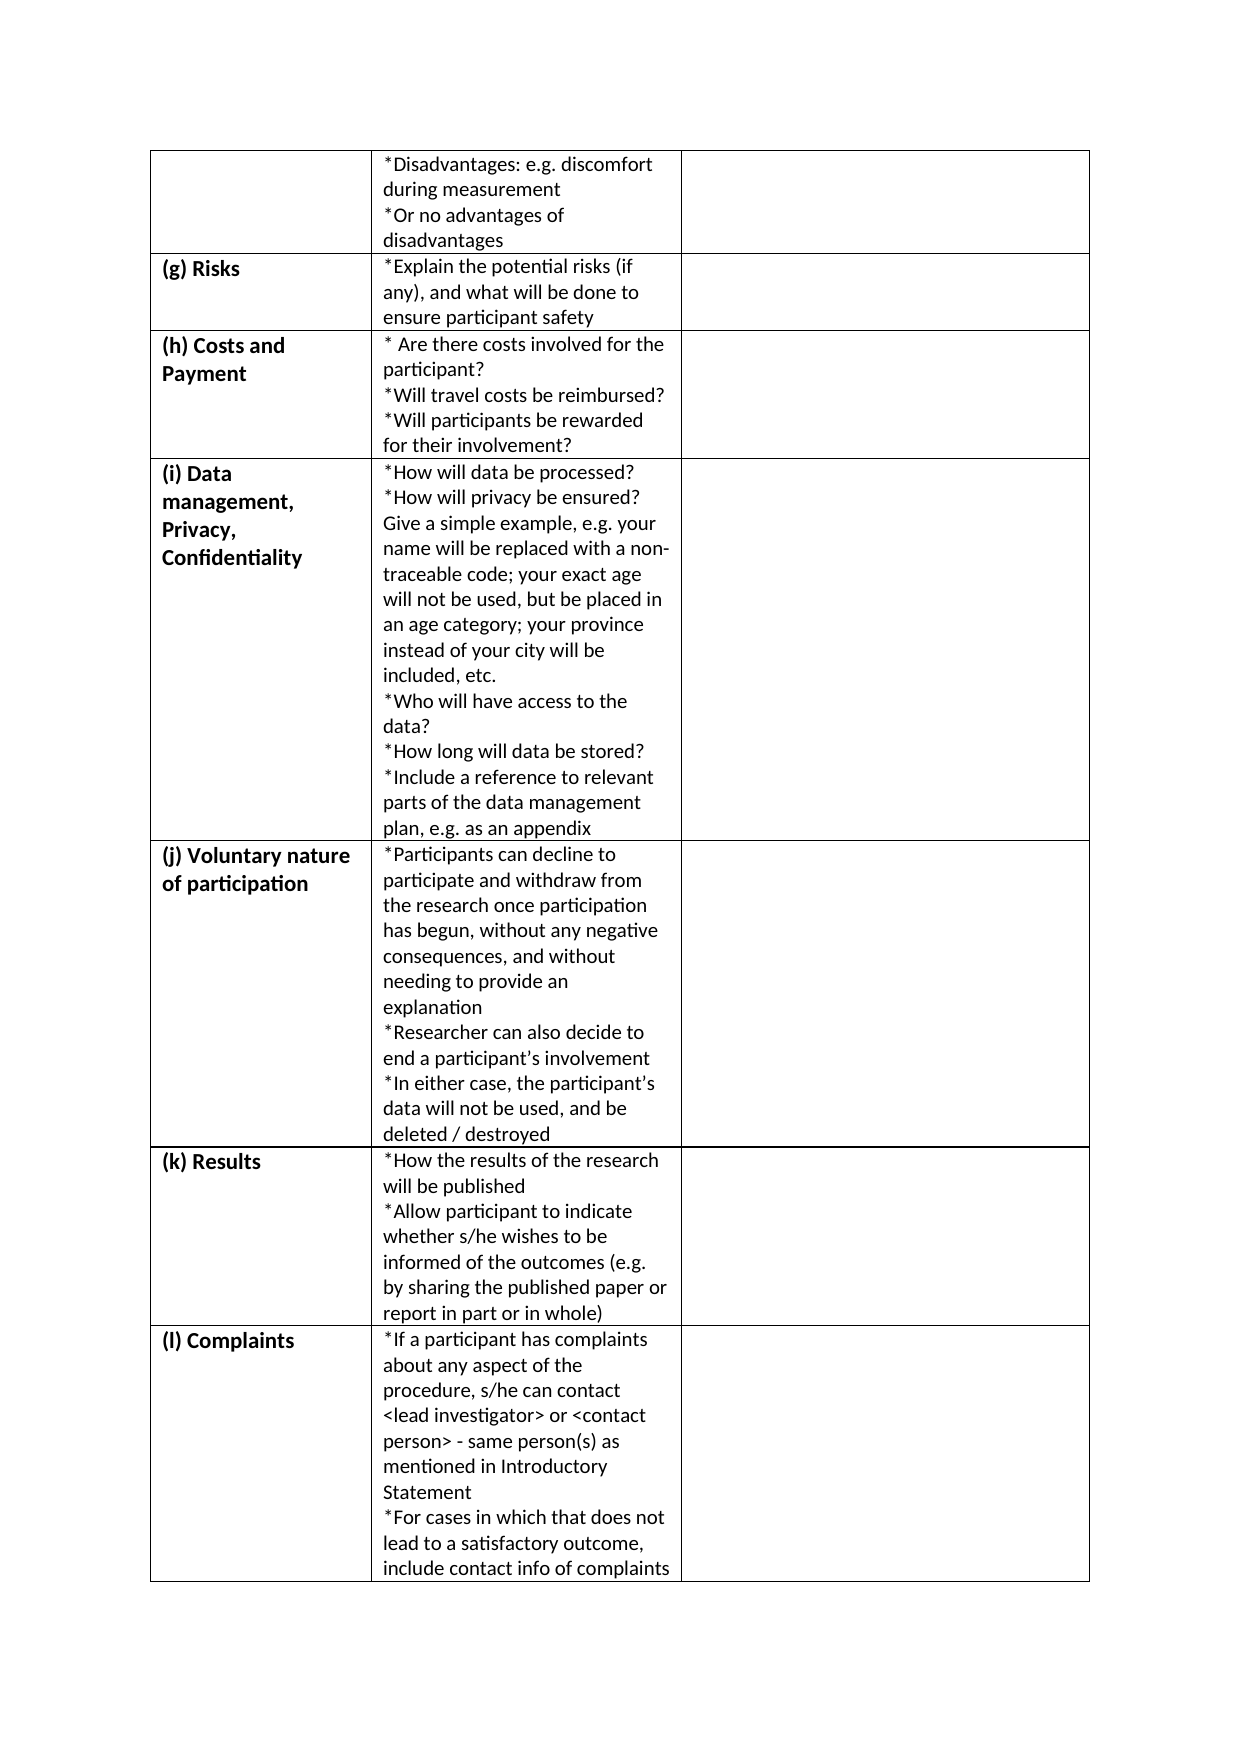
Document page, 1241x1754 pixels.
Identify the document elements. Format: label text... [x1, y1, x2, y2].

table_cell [151, 151, 371, 253]
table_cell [372, 151, 681, 253]
table_cell (h) Costs and Payment [151, 331, 371, 458]
table_cell [682, 151, 1089, 253]
table_cell [682, 841, 1089, 1146]
table_cell [682, 254, 1089, 330]
table_cell *Participants can decline to participate and withdraw from the research once participation has begun, without any negative consequences, and without needing to provide an explanation *Researcher can also decide to end a participant’s involvement *In either case, the participant’s data will not be used, and be deleted / destroyed [372, 841, 681, 1146]
table_cell *How the results of the research will be published *Allow participant to indicate whether s/he wishes to be informed of the outcomes (e.g. by sharing the published paper or report in part or in whole) [372, 1148, 681, 1325]
table_cell (g) Risks [151, 254, 371, 330]
table_cell (j) Voluntary nature of participation [151, 841, 371, 1146]
table_cell *How will data be processed? *How will privacy be ensured? Give a simple example, e.g. your name will be replaced with a non-traceable code; your exact age will not be used, but be placed in an age category; your province instead of your city will be included, etc. *Who will have access to the data? *How long will data be stored? *Include a reference to relevant parts of the data management plan, e.g. as an appendix [372, 459, 681, 840]
table_cell (l) Complaints [151, 1326, 371, 1581]
table_cell * Are there costs involved for the participant? *Will travel costs be reimbursed? *Will participants be rewarded for their involvement? [372, 331, 681, 458]
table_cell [372, 1326, 681, 1581]
table_cell (i) Data management, Privacy, Confidentiality [151, 459, 371, 840]
table_cell [682, 1148, 1089, 1325]
table_cell *Explain the potential risks (if any), and what will be done to ensure participant safety [372, 254, 681, 330]
table_cell [682, 459, 1089, 840]
table_cell [682, 1326, 1089, 1581]
table_cell (k) Results [151, 1148, 371, 1325]
table_cell [682, 331, 1089, 458]
